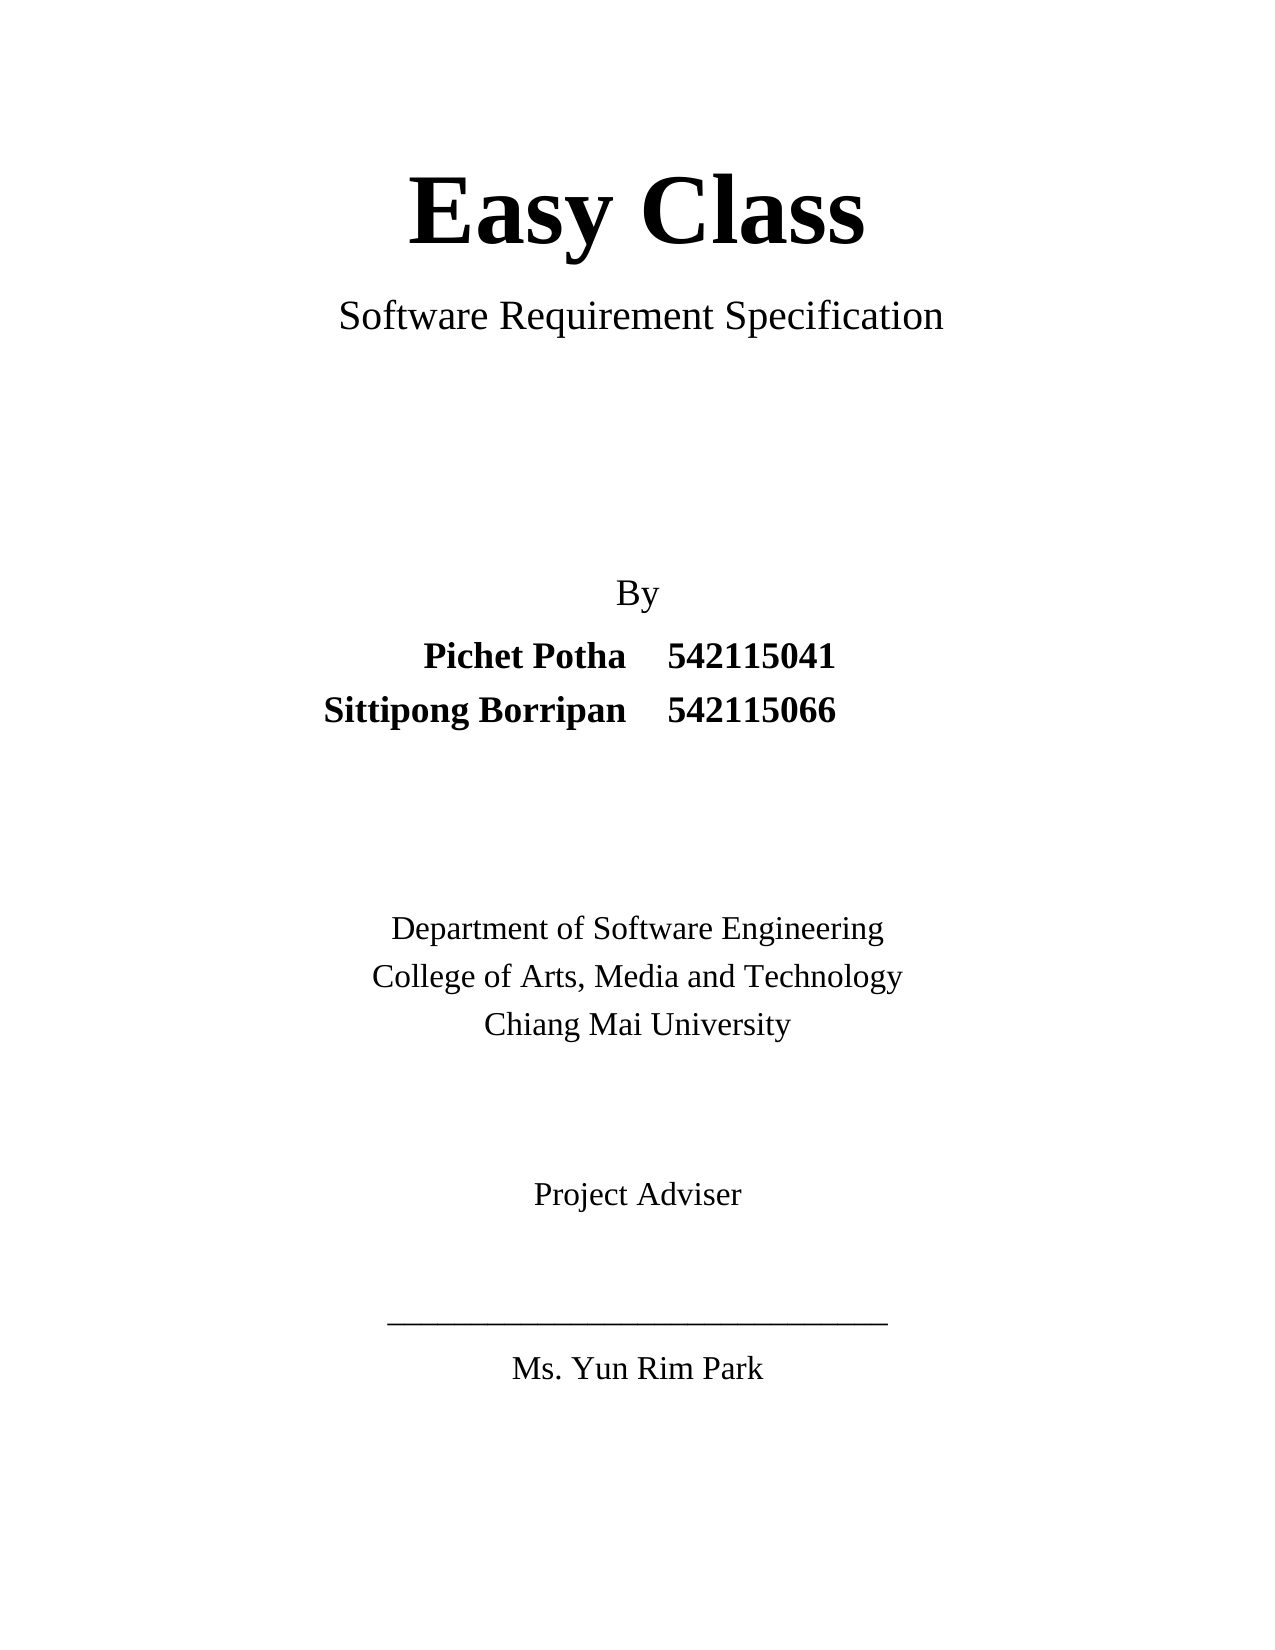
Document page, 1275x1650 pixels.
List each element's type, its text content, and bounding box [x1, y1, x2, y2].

text By [150, 570, 1125, 613]
table_header 542115041 [638, 634, 1134, 687]
text Software Requirement Specification [150, 291, 1125, 339]
text ______________________________ [150, 1290, 1125, 1328]
table_cell 542115066 [638, 687, 1134, 740]
text Easy Class [150, 150, 1125, 265]
text Chiang Mai University [150, 1010, 1125, 1041]
text Department of Software Engineering [150, 914, 1125, 946]
text College of Arts, Media and Technology [150, 962, 1125, 993]
table_header Pichet Potha [141, 634, 637, 687]
text Project Adviser [150, 1174, 1125, 1212]
table_cell Sittipong Borripan [141, 687, 637, 740]
text Ms. Yun Rim Park [150, 1348, 1125, 1387]
